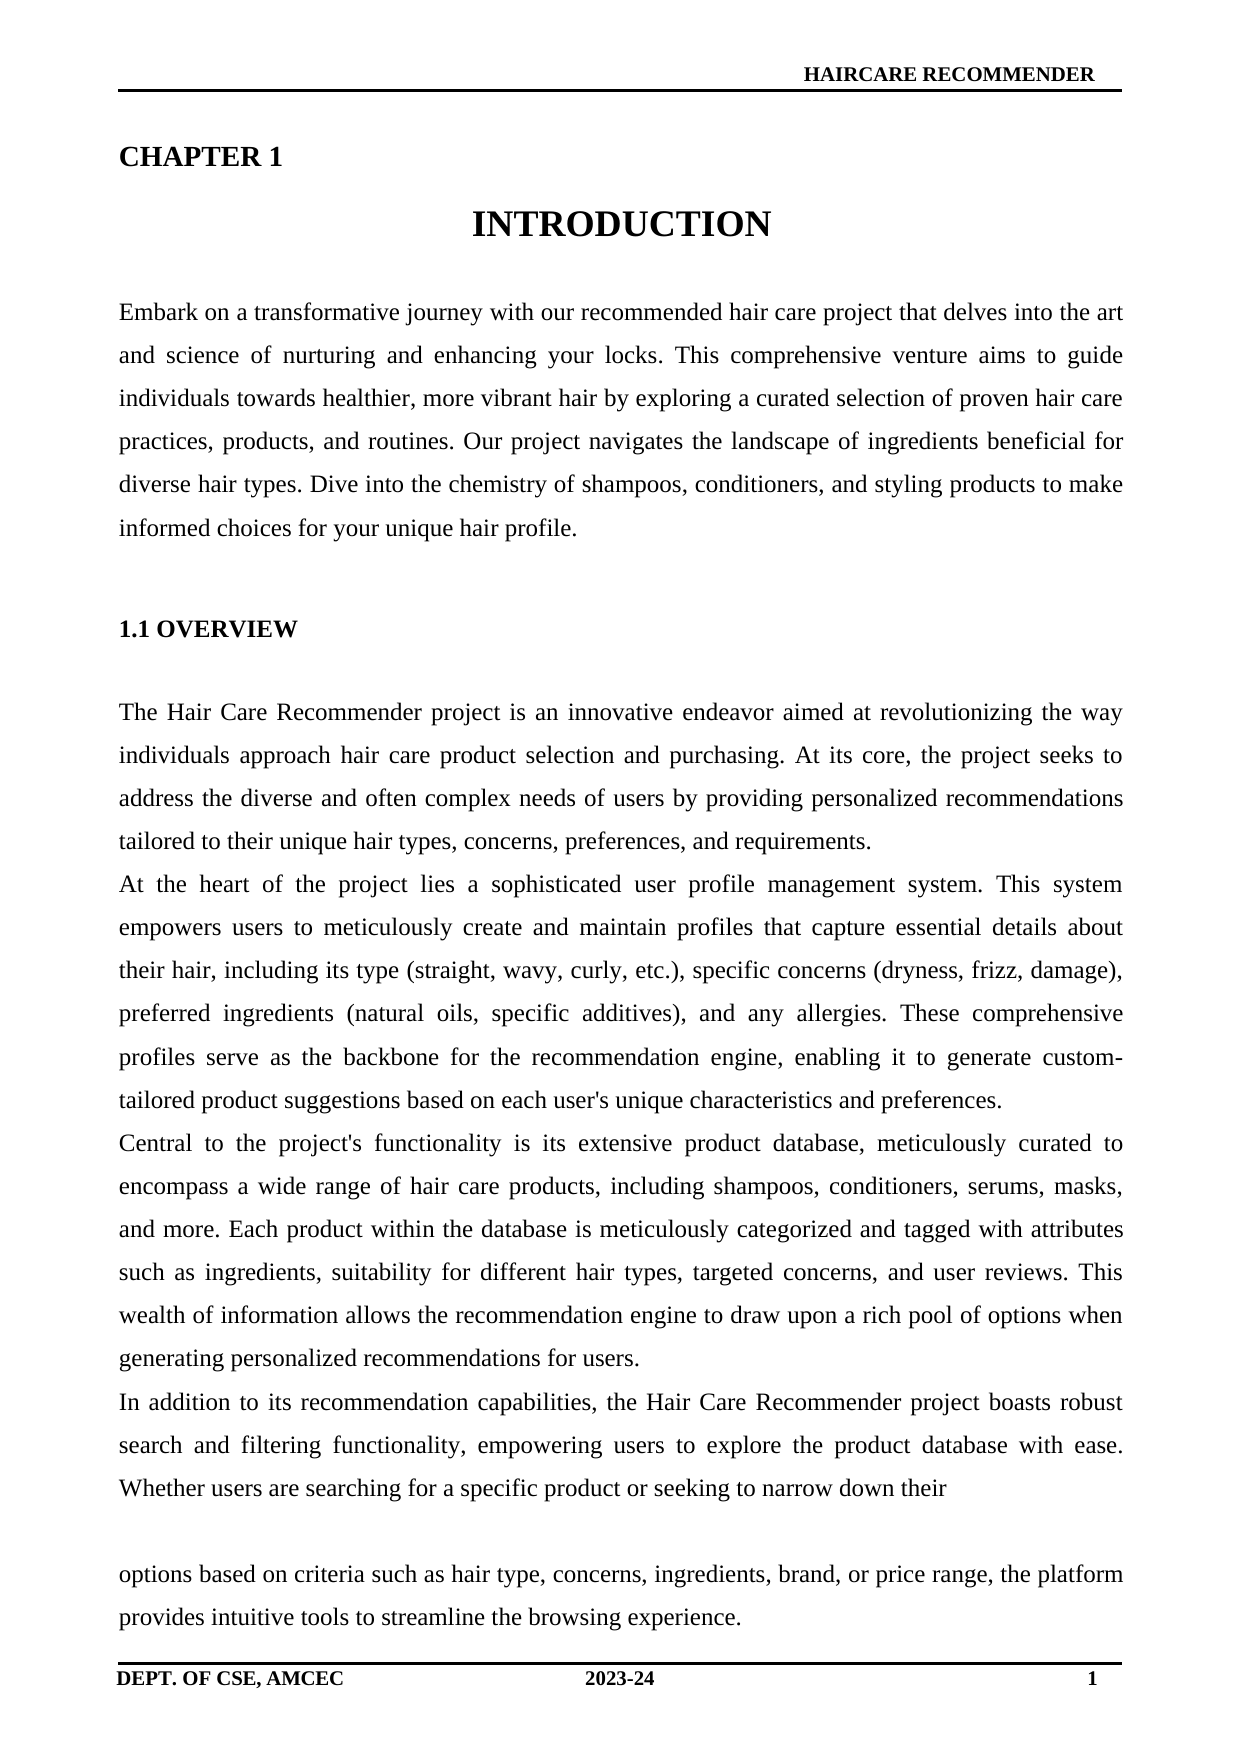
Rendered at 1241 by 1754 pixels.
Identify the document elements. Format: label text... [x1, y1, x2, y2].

text CHAPTER 1 [119, 139, 1124, 172]
list OVERVIEW [119, 614, 1124, 643]
text At the heart of the project lies a sophisticated user profile management system. This system empowers users to meticulously create and maintain profiles that capture essential details about their hair, including its type (straight, wavy, curly, etc.), specific concerns (dryness, frizz, damage), preferred ingredients (natural oils, specific additives), and any allergies. These comprehensive profiles serve as the backbone for the recommendation engine, enabling it to generate custom-tailored product suggestions based on each user's unique characteristics and preferences. [119, 869, 1124, 1113]
text The Hair Care Recommender project is an innovative endeavor aimed at revolutionizing the way individuals approach hair care product selection and purchasing. At its core, the project seeks to address the diverse and often complex needs of users by providing personalized recommendations tailored to their unique hair types, concerns, preferences, and requirements. [119, 697, 1124, 855]
text Central to the project's functionality is its extensive product database, meticulously curated to encompass a wide range of hair care products, including shampoos, conditioners, serums, masks, and more. Each product within the database is meticulously categorized and tagged with attributes such as ingredients, suitability for different hair types, targeted concerns, and user reviews. This wealth of information allows the recommendation engine to draw upon a rich pool of options when generating personalized recommendations for users. [119, 1128, 1124, 1372]
text INTRODUCTION [119, 201, 1124, 244]
text options based on criteria such as hair type, concerns, ingredients, brand, or price range, the platform provides intuitive tools to streamline the browsing experience. [119, 1559, 1124, 1631]
text Embark on a transformative journey with our recommended hair care project that delves into the art and science of nurturing and enhancing your locks. This comprehensive venture aims to guide individuals towards healthier, more vibrant hair by exploring a curated selection of proven hair care practices, products, and routines. Our project navigates the landscape of ingredients beneficial for diverse hair types. Dive into the chemistry of shampoos, conditioners, and styling products to make informed choices for your unique hair profile. [119, 297, 1124, 541]
text In addition to its recommendation capabilities, the Hair Care Recommender project boasts robust search and filtering functionality, empowering users to explore the product database with ease. Whether users are searching for a specific product or seeking to narrow down their [119, 1387, 1124, 1502]
